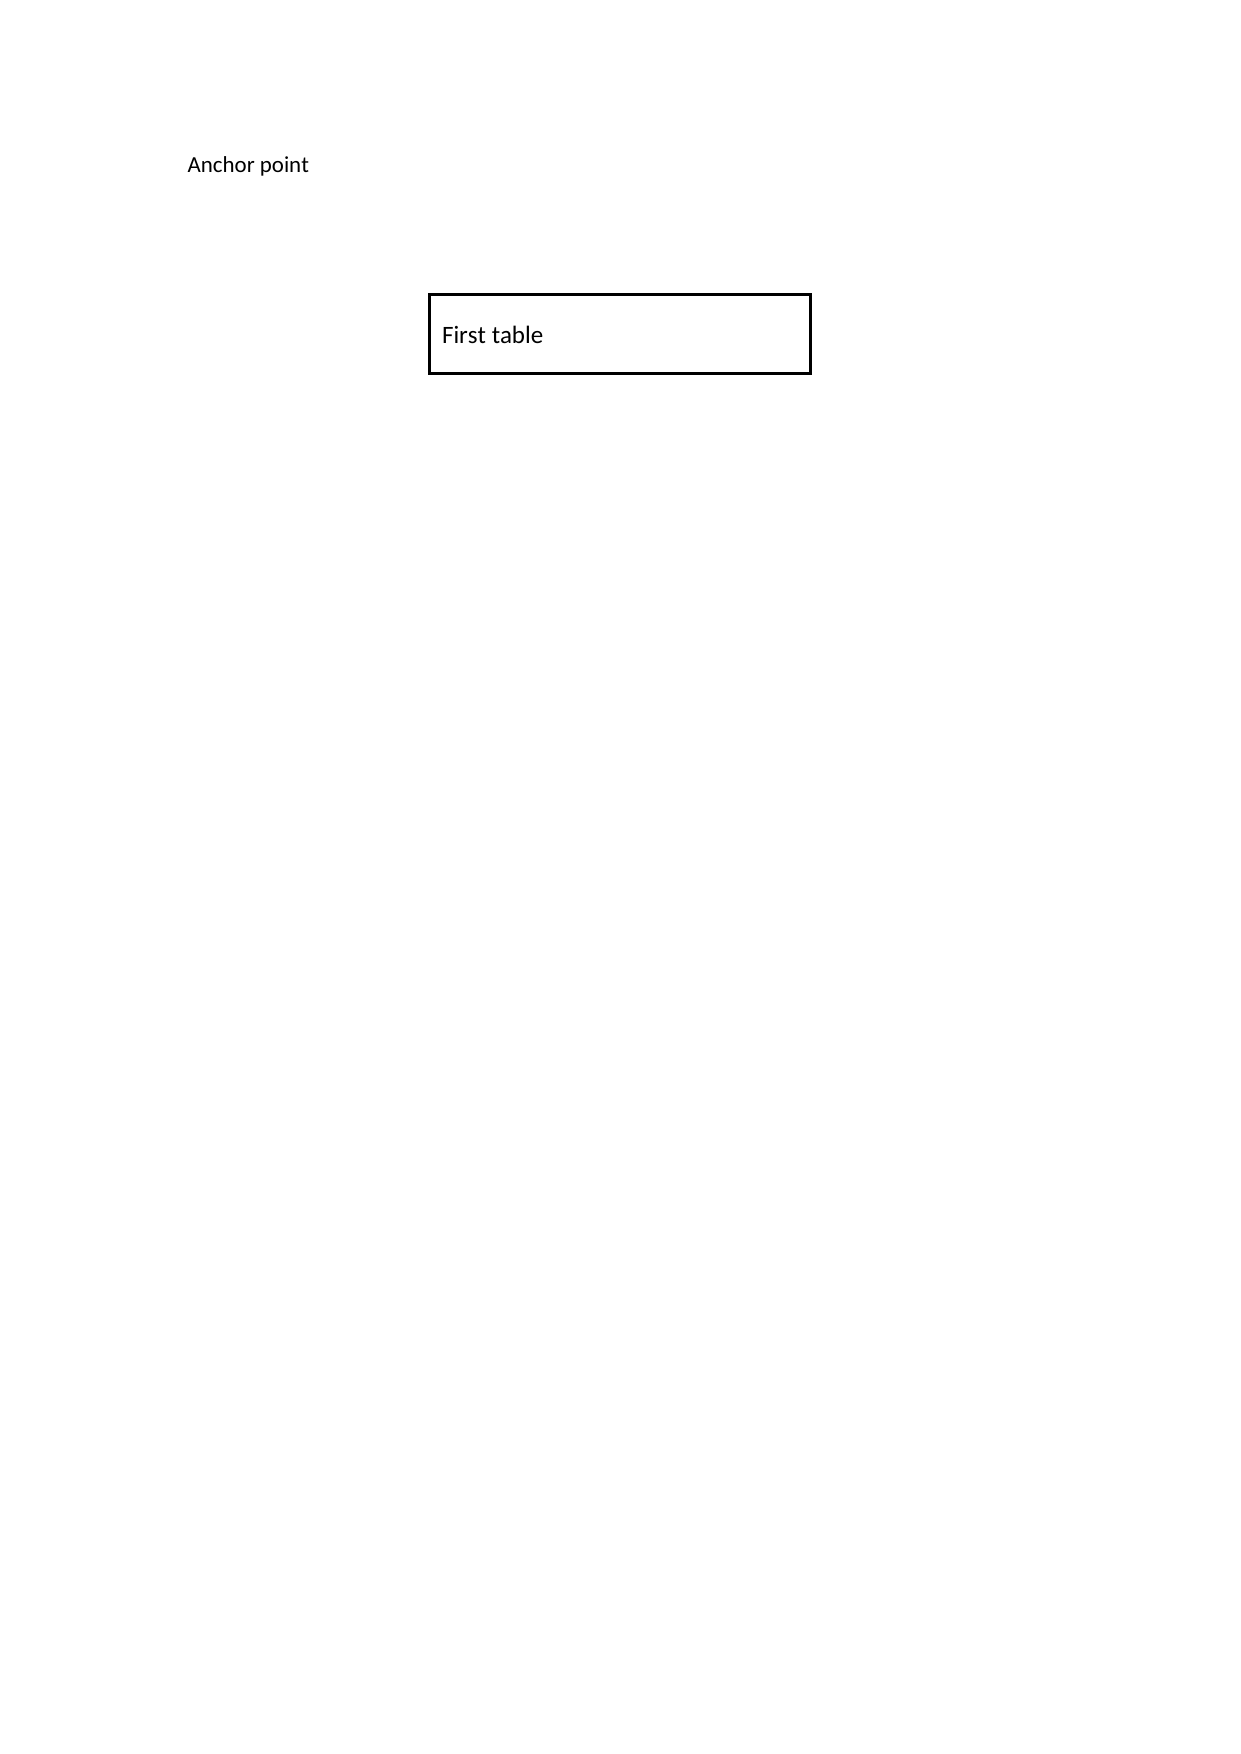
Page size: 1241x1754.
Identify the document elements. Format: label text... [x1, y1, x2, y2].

table_header First table [431, 296, 809, 372]
text Anchor point [187, 150, 1053, 178]
